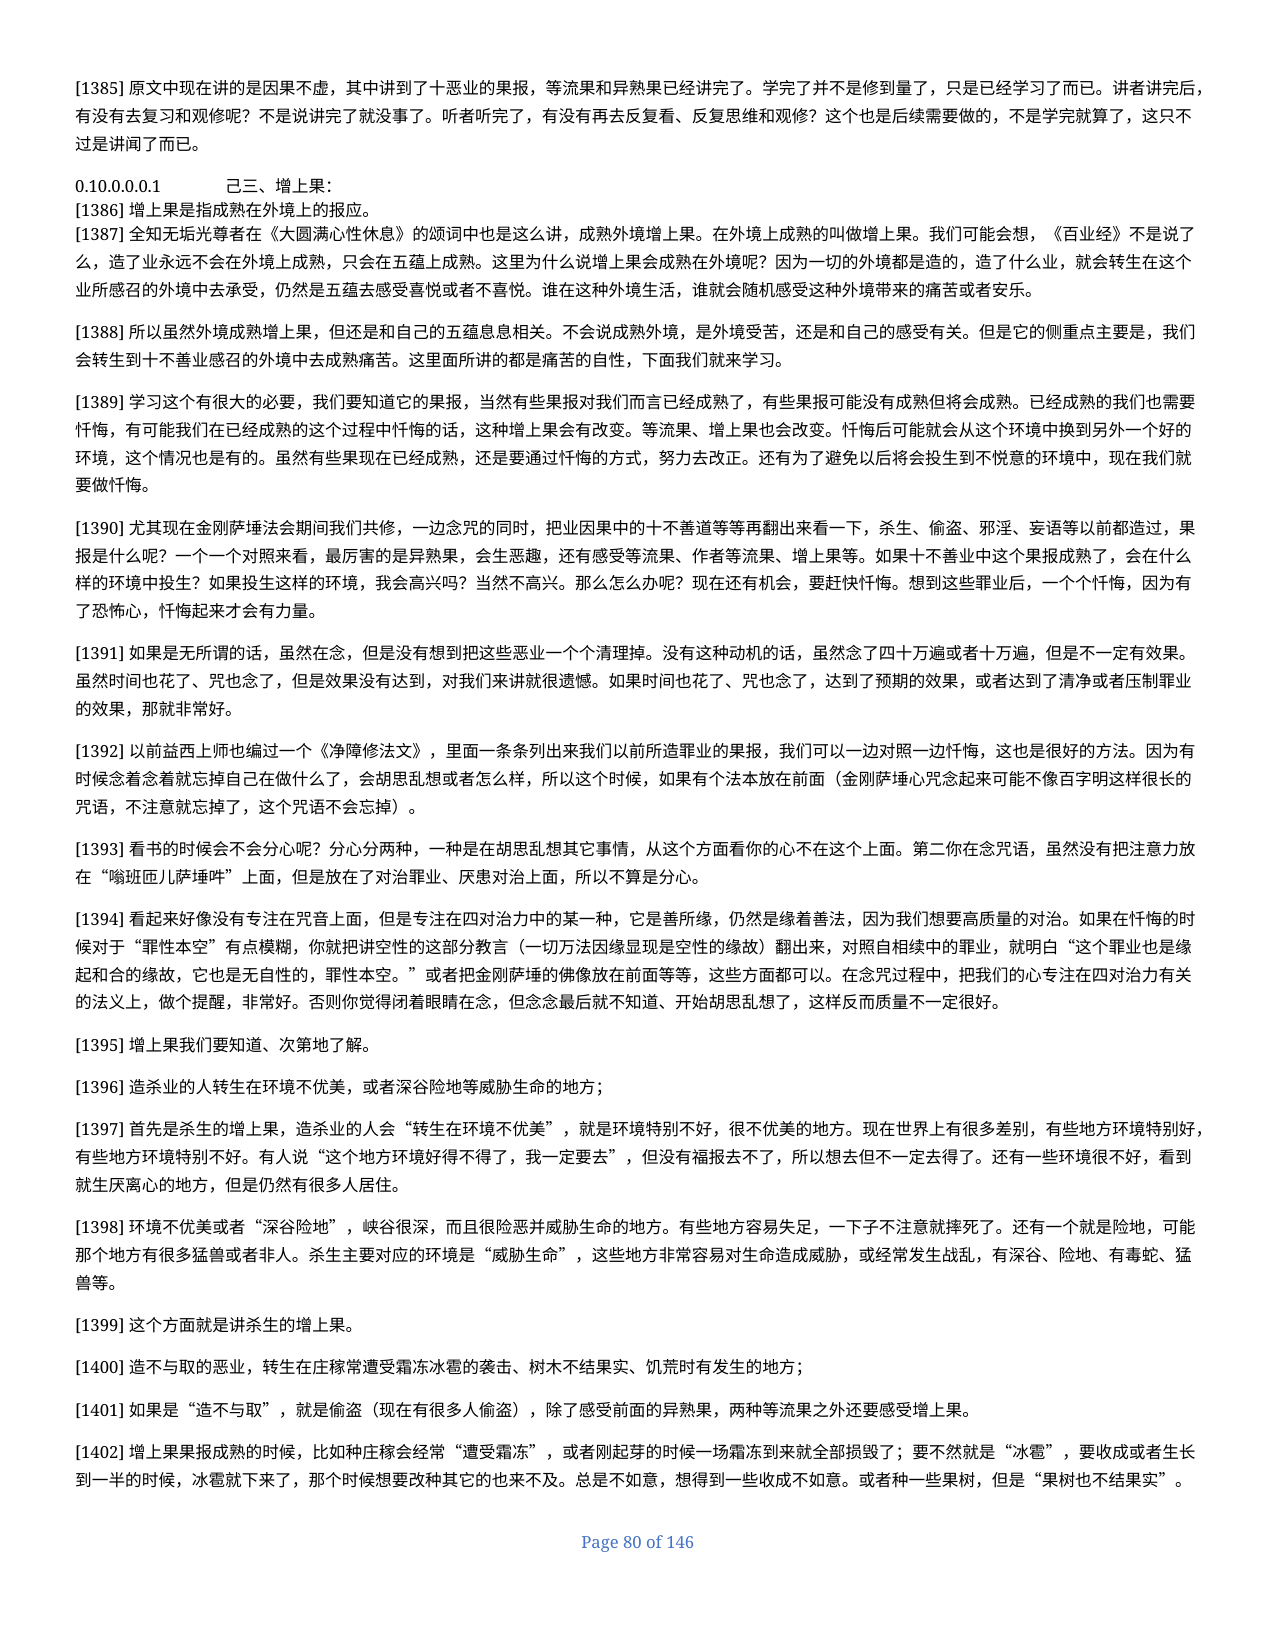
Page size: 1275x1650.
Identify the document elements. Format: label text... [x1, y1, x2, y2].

text [1396] 造杀业的人转生在环境不优美，或者深谷险地等威胁生命的地方； [75, 1074, 1200, 1098]
text [1388] 所以虽然外境成熟增上果，但还是和自己的五蕴息息相关。不会说成熟外境，是外境受苦，还是和自己的感受有关。但是它的侧重点主要是，我们会转生到十不善业感召的外境中去成熟痛苦。这里面所讲的都是痛苦的自性，下面我们就来学习。 [75, 319, 1200, 371]
text [1391] 如果是无所谓的话，虽然在念，但是没有想到把这些恶业一个个清理掉。没有这种动机的话，虽然念了四十万遍或者十万遍，但是不一定有效果。虽然时间也花了、咒也念了，但是效果没有达到，对我们来讲就很遗憾。如果时间也花了、咒也念了，达到了预期的效果，或者达到了清净或者压制罪业的效果，那就非常好。 [75, 640, 1200, 720]
text [1390] 尤其现在金刚萨埵法会期间我们共修，一边念咒的同时，把业因果中的十不善道等等再翻出来看一下，杀生、偷盗、邪淫、妄语等以前都造过，果报是什么呢？一个一个对照来看，最厉害的是异熟果，会生恶趣，还有感受等流果、作者等流果、增上果等。如果十不善业中这个果报成熟了，会在什么样的环境中投生？如果投生这样的环境，我会高兴吗？当然不高兴。那么怎么办呢？现在还有机会，要赶快忏悔。想到这些罪业后，一个个忏悔，因为有了恐怖心，忏悔起来才会有力量。 [75, 515, 1200, 622]
text [1389] 学习这个有很大的必要，我们要知道它的果报，当然有些果报对我们而言已经成熟了，有些果报可能没有成熟但将会成熟。已经成熟的我们也需要忏悔，有可能我们在已经成熟的这个过程中忏悔的话，这种增上果会有改变。等流果、增上果也会改变。忏悔后可能就会从这个环境中换到另外一个好的环境，这个情况也是有的。虽然有些果现在已经成熟，还是要通过忏悔的方式，努力去改正。还有为了避免以后将会投生到不悦意的环境中，现在我们就要做忏悔。 [75, 389, 1200, 497]
text [1395] 增上果我们要知道、次第地了解。 [75, 1032, 1200, 1056]
text [1399] 这个方面就是讲杀生的增上果。 [75, 1312, 1200, 1336]
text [75, 1439, 1200, 1491]
text [1401] 如果是“造不与取”，就是偷盗（现在有很多人偷盗），除了感受前面的异熟果，两种等流果之外还要感受增上果。 [75, 1397, 1200, 1421]
text [1387] 全知无垢光尊者在《大圆满心性休息》的颂词中也是这么讲，成熟外境增上果。在外境上成熟的叫做增上果。我们可能会想，《百业经》不是说了么，造了业永远不会在外境上成熟，只会在五蕴上成熟。这里为什么说增上果会成熟在外境呢？因为一切的外境都是造的，造了什么业，就会转生在这个业所感召的外境中去承受，仍然是五蕴去感受喜悦或者不喜悦。谁在这种外境生活，谁就会随机感受这种外境带来的痛苦或者安乐。 [75, 221, 1200, 301]
text [1385] 原文中现在讲的是因果不虚，其中讲到了十恶业的果报，等流果和异熟果已经讲完了。学完了并不是修到量了，只是已经学习了而已。讲者讲完后，有没有去复习和观修呢？不是说讲完了就没事了。听者听完了，有没有再去反复看、反复思维和观修？这个也是后续需要做的，不是学完就算了，这只不过是讲闻了而已。 [75, 75, 1200, 155]
text [1393] 看书的时候会不会分心呢？分心分两种，一种是在胡思乱想其它事情，从这个方面看你的心不在这个上面。第二你在念咒语，虽然没有把注意力放在“嗡班匝儿萨埵吽”上面，但是放在了对治罪业、厌患对治上面，所以不算是分心。 [75, 836, 1200, 888]
text [1398] 环境不优美或者“深谷险地”，峡谷很深，而且很险恶并威胁生命的地方。有些地方容易失足，一下子不注意就摔死了。还有一个就是险地，可能那个地方有很多猛兽或者非人。杀生主要对应的环境是“威胁生命”，这些地方非常容易对生命造成威胁，或经常发生战乱，有深谷、险地、有毒蛇、猛兽等。 [75, 1214, 1200, 1294]
text [1394] 看起来好像没有专注在咒音上面，但是专注在四对治力中的某一种，它是善所缘，仍然是缘着善法，因为我们想要高质量的对治。如果在忏悔的时候对于“罪性本空”有点模糊，你就把讲空性的这部分教言（一切万法因缘显现是空性的缘故）翻出来，对照自相续中的罪业，就明白“这个罪业也是缘起和合的缘故，它也是无自性的，罪性本空。”或者把金刚萨埵的佛像放在前面等等，这些方面都可以。在念咒过程中，把我们的心专注在四对治力有关的法义上，做个提醒，非常好。否则你觉得闭着眼睛在念，但念念最后就不知道、开始胡思乱想了，这样反而质量不一定很好。 [75, 906, 1200, 1013]
text [1397] 首先是杀生的增上果，造杀业的人会“转生在环境不优美”，就是环境特别不好，很不优美的地方。现在世界上有很多差别，有些地方环境特别好，有些地方环境特别不好。有人说“这个地方环境好得不得了，我一定要去”，但没有福报去不了，所以想去但不一定去得了。还有一些环境很不好，看到就生厌离心的地方，但是仍然有很多人居住。 [75, 1116, 1200, 1196]
text [1400] 造不与取的恶业，转生在庄稼常遭受霜冻冰雹的袭击、树木不结果实、饥荒时有发生的地方； [75, 1354, 1200, 1379]
text [1392] 以前益西上师也编过一个《净障修法文》，里面一条条列出来我们以前所造罪业的果报，我们可以一边对照一边忏悔，这也是很好的方法。因为有时候念着念着就忘掉自己在做什么了，会胡思乱想或者怎么样，所以这个时候，如果有个法本放在前面（金刚萨埵心咒念起来可能不像百字明这样很长的咒语，不注意就忘掉了，这个咒语不会忘掉）。 [75, 738, 1200, 818]
